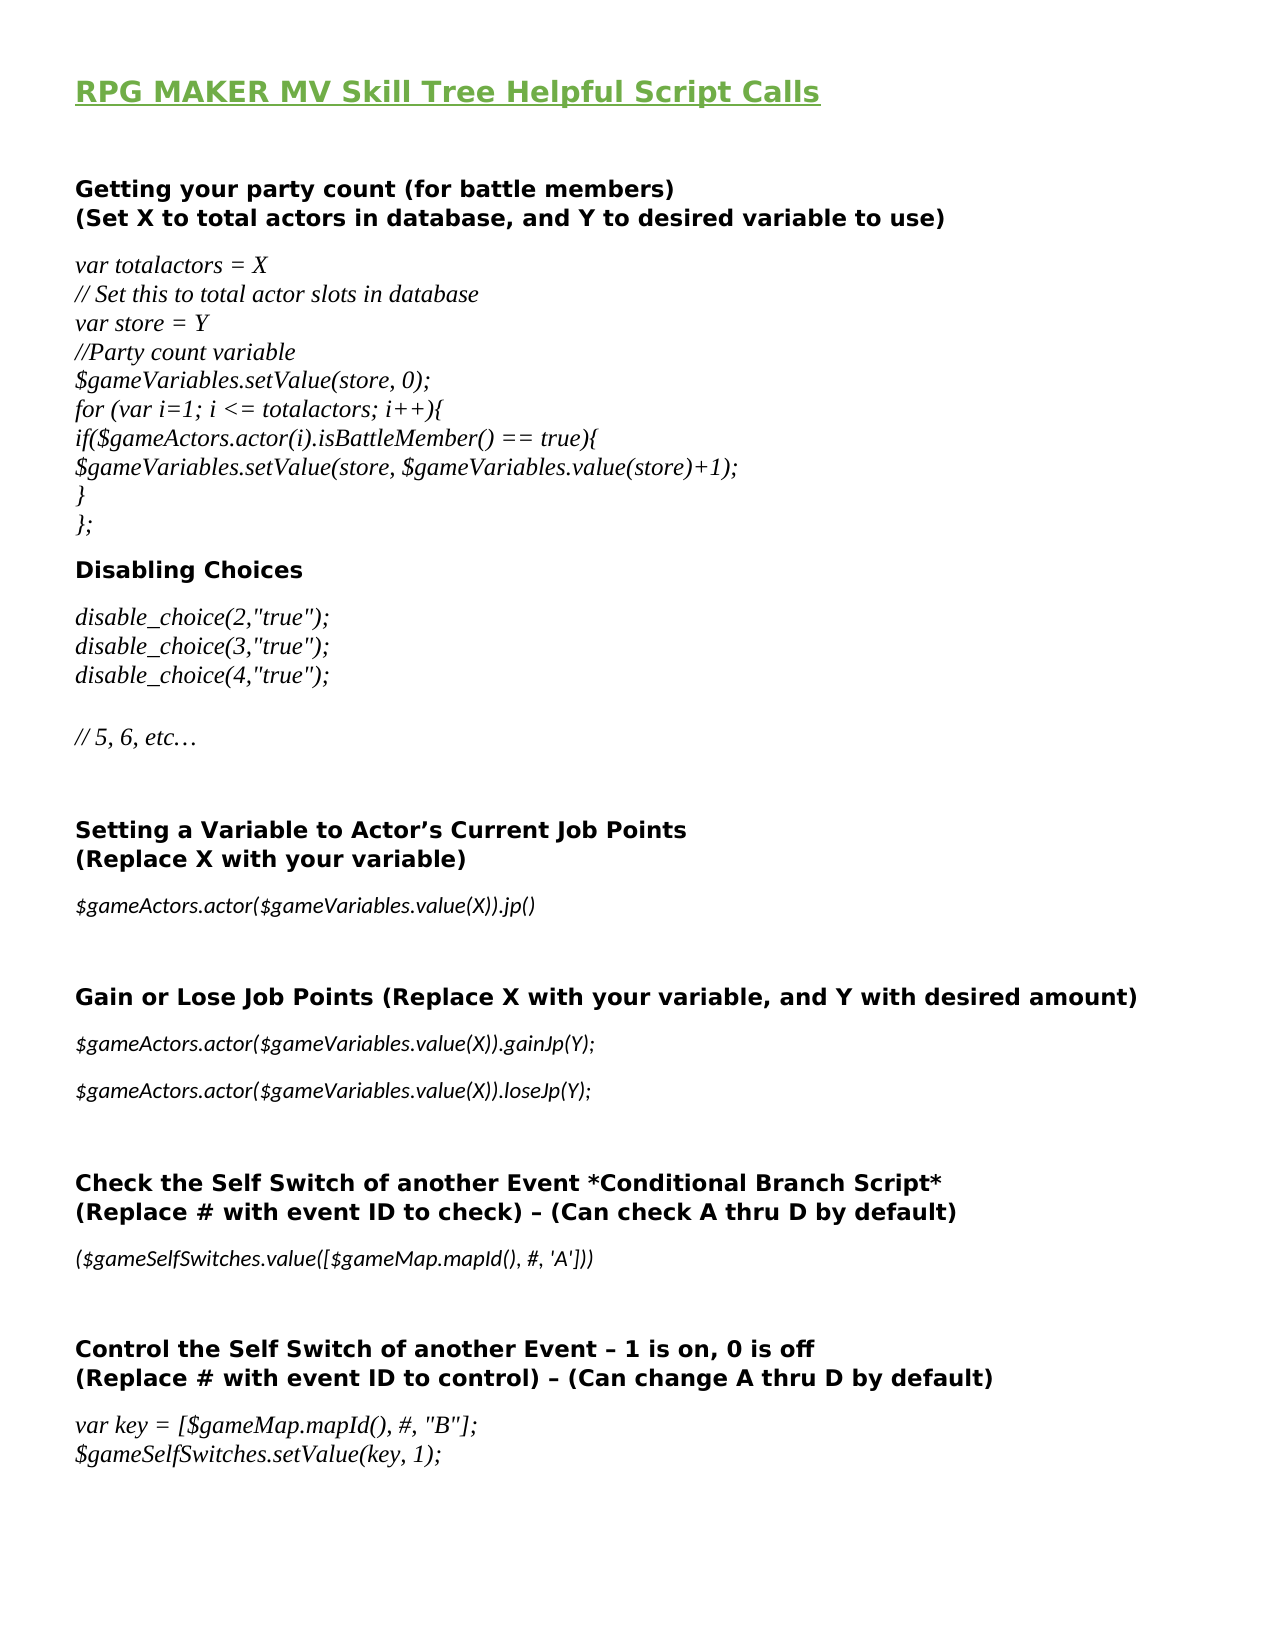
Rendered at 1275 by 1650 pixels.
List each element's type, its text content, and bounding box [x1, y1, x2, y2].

text $gameSelfSwitches.setValue(key, 1); [75, 1439, 1200, 1468]
text $gameVariables.setValue(store, 0); [75, 366, 1200, 394]
text // Set this to total actor slots in database [75, 279, 1200, 308]
text disable_choice(3,"true"); [75, 631, 1200, 660]
text Check the Self Switch of another Event *Conditional Branch Script* (Replace # with event ID to check) – (Can check A thru D by default) [75, 1170, 1200, 1225]
text var totalactors = X [75, 251, 1200, 279]
text Getting your party count (for battle members) (Set X to total actors in database, and Y to desired variable to use) [75, 176, 1200, 232]
text ($gameSelfSwitches.value([$gameMap.mapId(), #, 'A'])) [75, 1244, 1200, 1272]
text var store = Y [75, 308, 1200, 337]
text if($gameActors.actor(i).isBattleMember() == true){ [75, 423, 1200, 452]
text Setting a Variable to Actor’s Current Job Points (Replace X with your variable) [75, 817, 1200, 873]
text $gameActors.actor($gameVariables.value(X)).gainJp(Y); [75, 1029, 1200, 1057]
text disable_choice(2,"true"); [75, 602, 1200, 631]
text Gain or Lose Job Points (Replace X with your variable, and Y with desired amount) [75, 984, 1200, 1011]
text var key = [$gameMap.mapId(), #, "B"]; [75, 1411, 1200, 1439]
text $gameVariables.setValue(store, $gameVariables.value(store)+1); [75, 452, 1200, 481]
text //Party count variable [75, 337, 1200, 366]
text RPG MAKER MV Skill Tree Helpful Script Calls [75, 75, 1200, 109]
text for (var i=1; i <= totalactors; i++){ [75, 394, 1200, 423]
text $gameActors.actor($gameVariables.value(X)).loseJp(Y); [75, 1076, 1200, 1104]
text Disabling Choices [75, 557, 1200, 584]
text } [75, 481, 1200, 509]
text $gameActors.actor($gameVariables.value(X)).jp() [75, 892, 1200, 920]
text }; [75, 509, 1200, 538]
text Control the Self Switch of another Event – 1 is on, 0 is off (Replace # with event ID to control) – (Can change A thru D by default) [75, 1336, 1200, 1392]
text disable_choice(4,"true"); // 5, 6, etc… [75, 660, 1200, 751]
